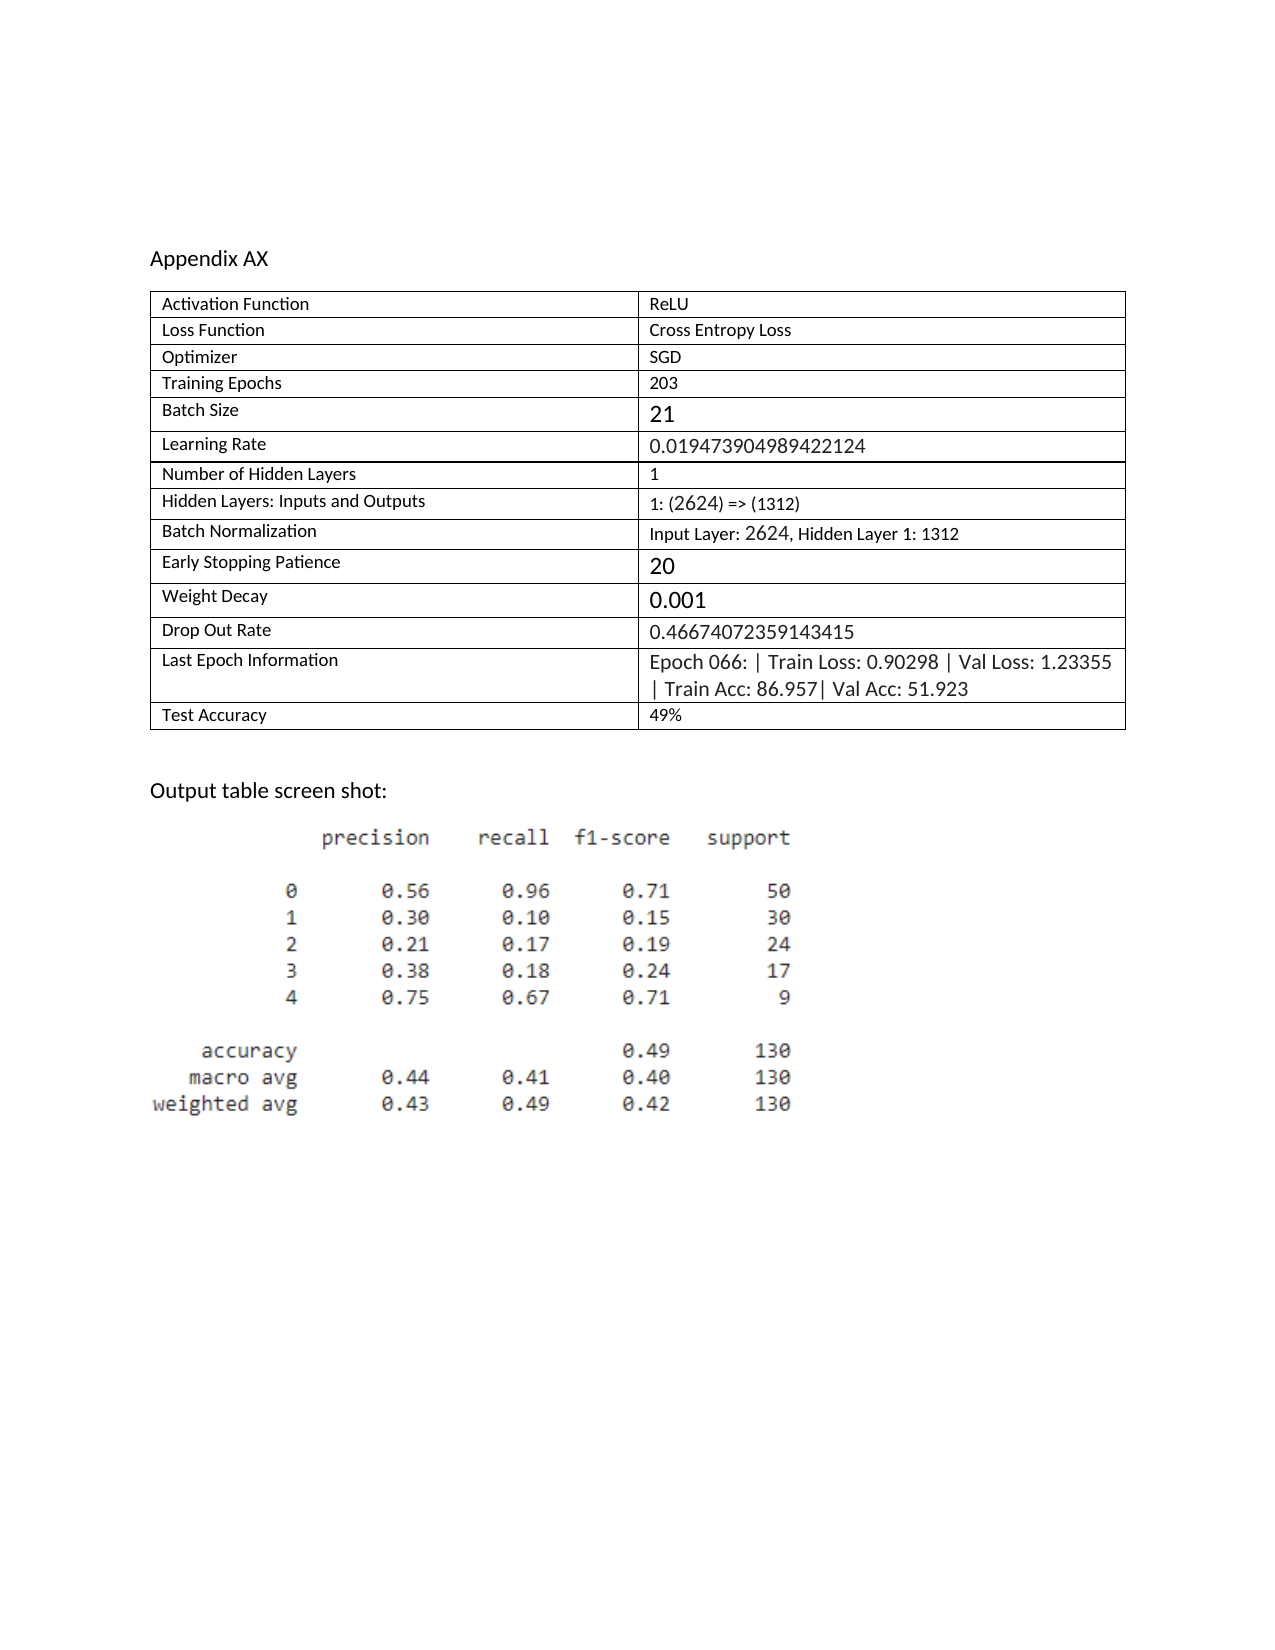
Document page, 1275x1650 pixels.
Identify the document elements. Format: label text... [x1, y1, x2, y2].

picture [150, 823, 802, 1122]
table_cell 203 [639, 371, 1125, 397]
table_header Activation Function [151, 292, 638, 317]
table_cell 21 [639, 398, 1125, 431]
table_cell 49% [639, 703, 1125, 728]
table_cell 0.019473904989422124 [639, 432, 1125, 461]
table_cell Early Stopping Patience [151, 550, 638, 583]
table_cell SGD [639, 345, 1125, 370]
table_cell Cross Entropy Loss [639, 318, 1125, 344]
table_cell Epoch 066: | Train Loss: 0.90298 | Val Loss: 1.23355 | Train Acc: 86.957| Val Acc: 51.923 [639, 649, 1125, 702]
table_cell Test Accuracy [151, 703, 638, 728]
table_cell Training Epochs [151, 371, 638, 397]
table_cell Hidden Layers: Inputs and Outputs [151, 489, 638, 518]
table_cell Optimizer [151, 345, 638, 370]
table_cell Learning Rate [151, 432, 638, 461]
table_cell 0.46674072359143415 [639, 618, 1125, 647]
table_cell Input Layer: 2624, Hidden Layer 1: 1312 [639, 520, 1125, 549]
table_cell Number of Hidden Layers [151, 463, 638, 488]
table_cell Drop Out Rate [151, 618, 638, 647]
table_header ReLU [639, 292, 1125, 317]
table_cell 20 [639, 550, 1125, 583]
text Output table screen shot: [150, 776, 1125, 804]
text Appendix AX [150, 244, 1125, 272]
table_cell Batch Normalization [151, 520, 638, 549]
table_cell Weight Decay [151, 584, 638, 617]
table_cell Batch Size [151, 398, 638, 431]
table_cell 1: (2624) => (1312) [639, 489, 1125, 518]
table_cell Loss Function [151, 318, 638, 344]
table_cell 0.001 [639, 584, 1125, 617]
table_cell 1 [639, 463, 1125, 488]
table_cell Last Epoch Information [151, 649, 638, 702]
